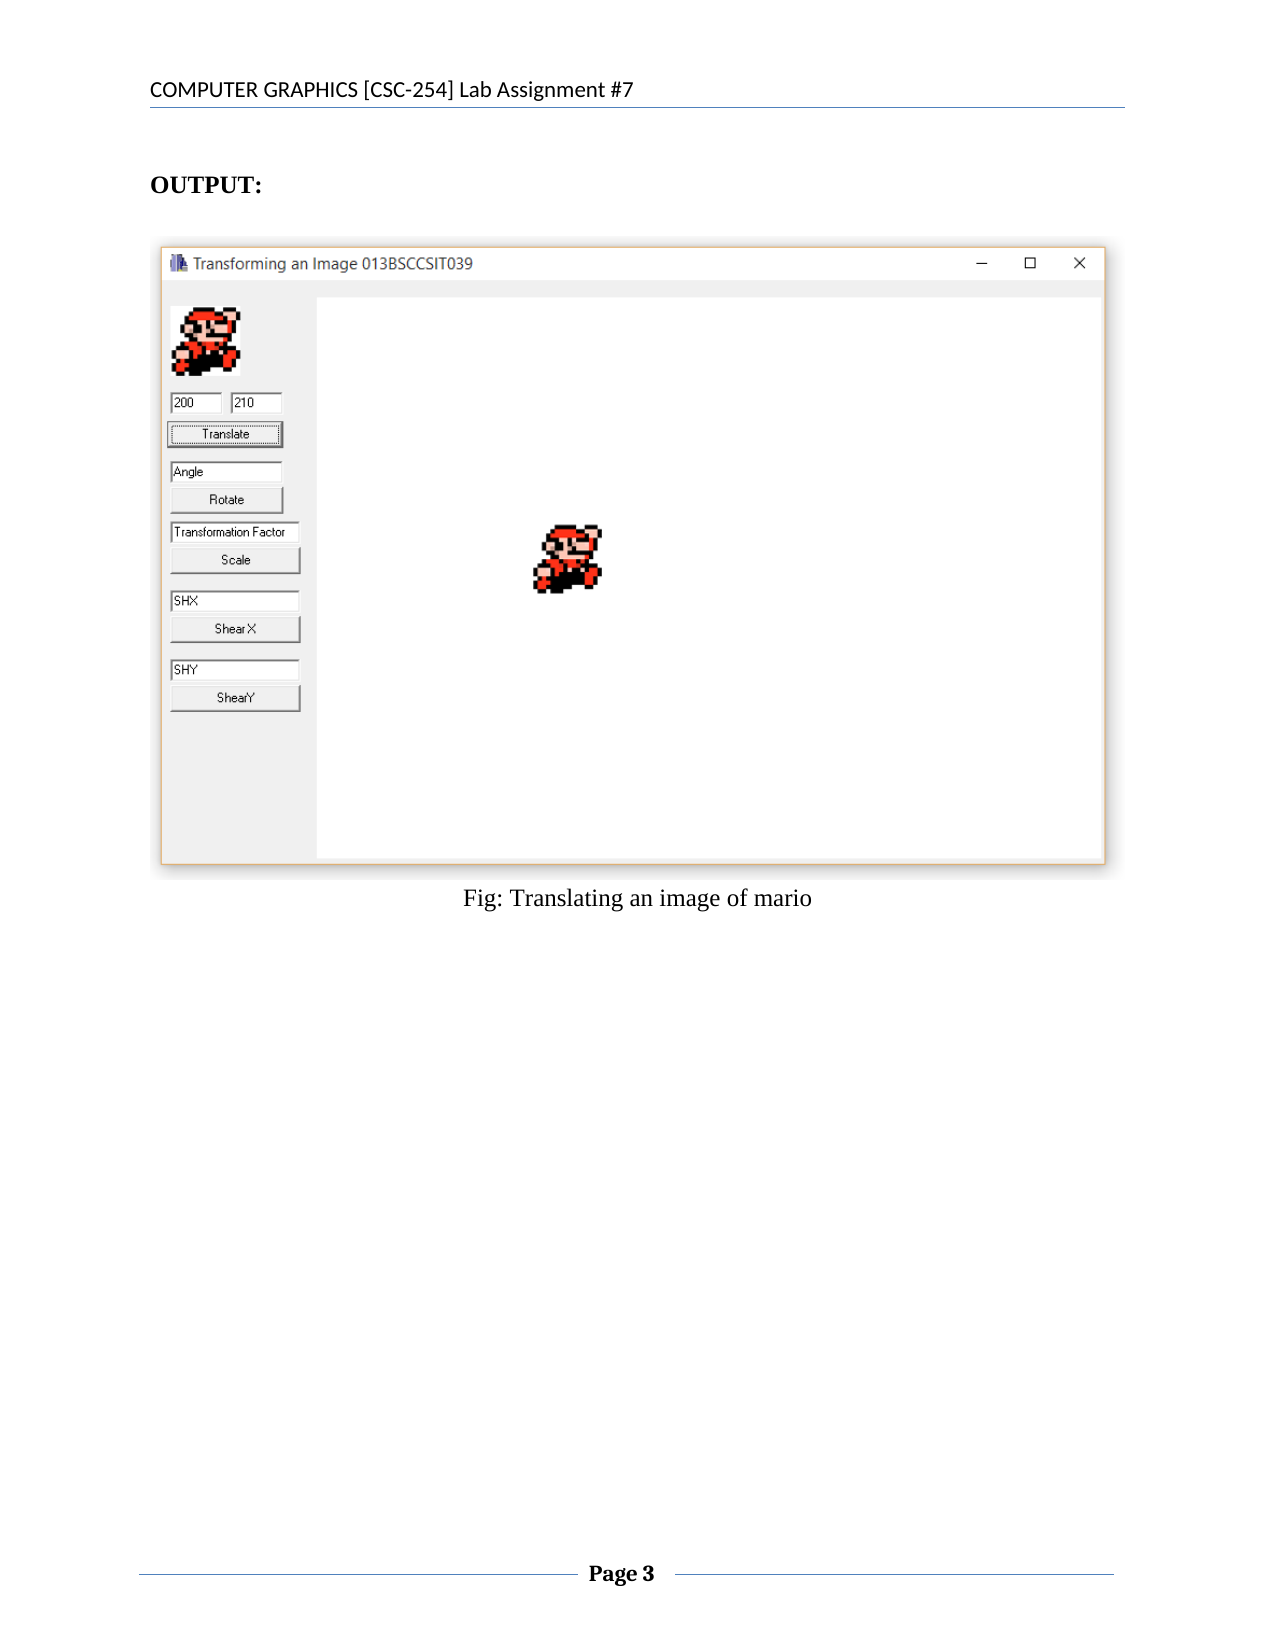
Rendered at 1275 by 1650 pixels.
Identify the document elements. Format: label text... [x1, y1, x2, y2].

list OUTPUT: [150, 171, 1125, 199]
picture [150, 236, 1125, 880]
list Fig: Translating an image of mario [150, 883, 1125, 912]
